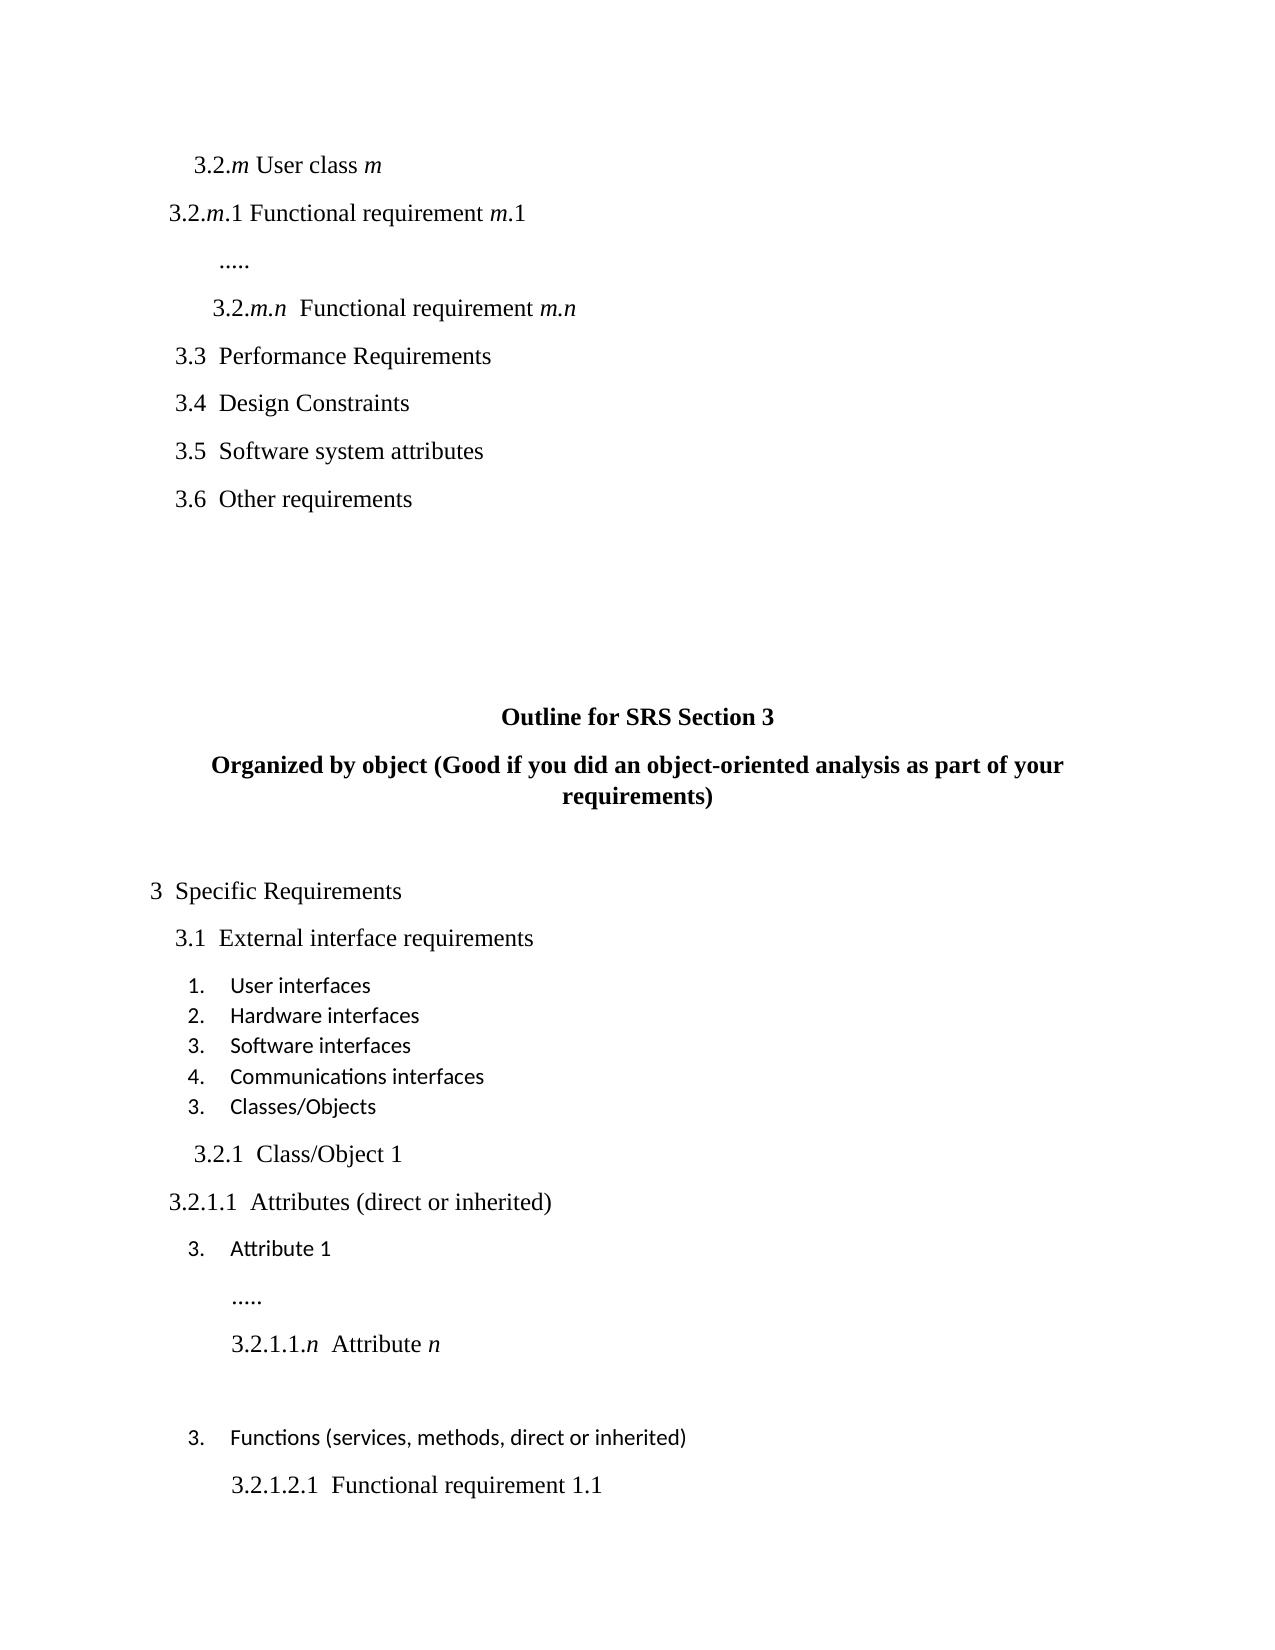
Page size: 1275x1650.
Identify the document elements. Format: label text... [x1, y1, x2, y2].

text 3.2.m.n Functional requirement m.n [150, 293, 1125, 322]
list Classes/Objects [187, 1092, 1125, 1120]
list Software interfaces [187, 1032, 1125, 1060]
text 3 Specific Requirements [150, 876, 1125, 904]
text 3.2.1.1.n Attribute n [150, 1329, 1125, 1358]
list Communications interfaces [187, 1062, 1125, 1090]
text 3.6 Other requirements [150, 484, 1125, 513]
text Organized by object (Good if you did an object-oriented analysis as part of your requirements) [150, 750, 1125, 810]
list User interfaces [187, 971, 1125, 999]
text 3.4 Design Constraints [150, 388, 1125, 417]
text 3.2.1.1 Attributes (direct or inherited) [150, 1187, 1125, 1215]
list Attribute 1 [187, 1234, 1125, 1262]
text Outline for SRS Section 3 [150, 702, 1125, 731]
text ..... [150, 245, 1125, 274]
text 3.5 Software system attributes [150, 436, 1125, 465]
text 3.2.m.1 Functional requirement m.1 [150, 198, 1125, 226]
text 3.2.1.2.1 Functional requirement 1.1 [150, 1470, 1125, 1499]
list Hardware interfaces [187, 1001, 1125, 1029]
list Functions (services, methods, direct or inherited) [187, 1423, 1125, 1452]
text ..... [150, 1281, 1125, 1310]
text 3.2.1 Class/Object 1 [150, 1139, 1125, 1168]
text 3.1 External interface requirements [150, 923, 1125, 952]
text 3.3 Performance Requirements [150, 341, 1125, 369]
text 3.2.m User class m [150, 150, 1125, 179]
